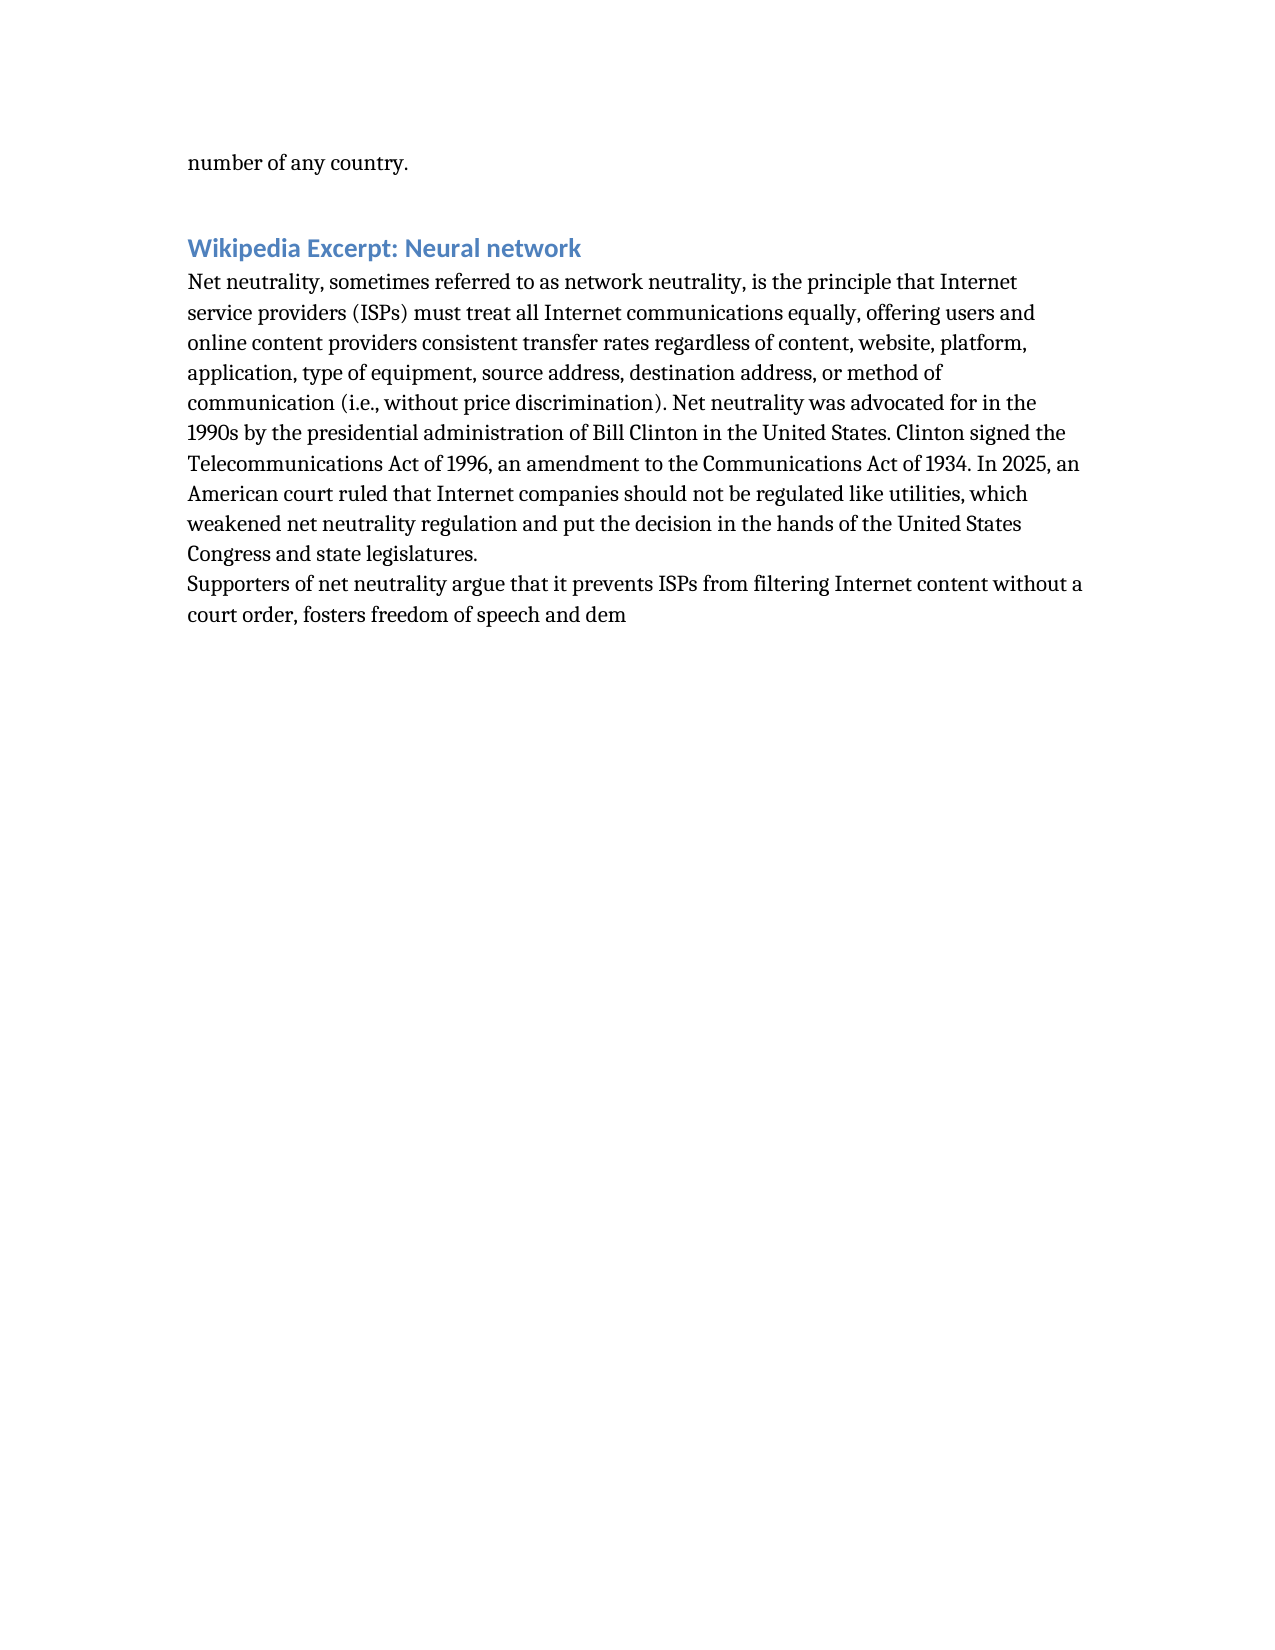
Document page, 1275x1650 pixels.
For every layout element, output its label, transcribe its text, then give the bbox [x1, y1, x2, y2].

subtitle Wikipedia Excerpt: Neural network [187, 231, 1087, 264]
text Net neutrality, sometimes referred to as network neutrality, is the principle that Internet service providers (ISPs) must treat all Internet communications equally, offering users and online content providers consistent transfer rates regardless of content, website, platform, application, type of equipment, source address, destination address, or method of communication (i.e., without price discrimination). Net neutrality was advocated for in the 1990s by the presidential administration of Bill Clinton in the United States. Clinton signed the Telecommunications Act of 1996, an amendment to the Communications Act of 1934. In 2025, an American court ruled that Internet companies should not be regulated like utilities, which weakened net neutrality regulation and put the decision in the hands of the United States Congress and state legislatures. Supporters of net neutrality argue that it prevents ISPs from filtering Internet content without a court order, fosters freedom of speech and dem [187, 269, 1087, 628]
text number of any country. [187, 150, 1087, 207]
